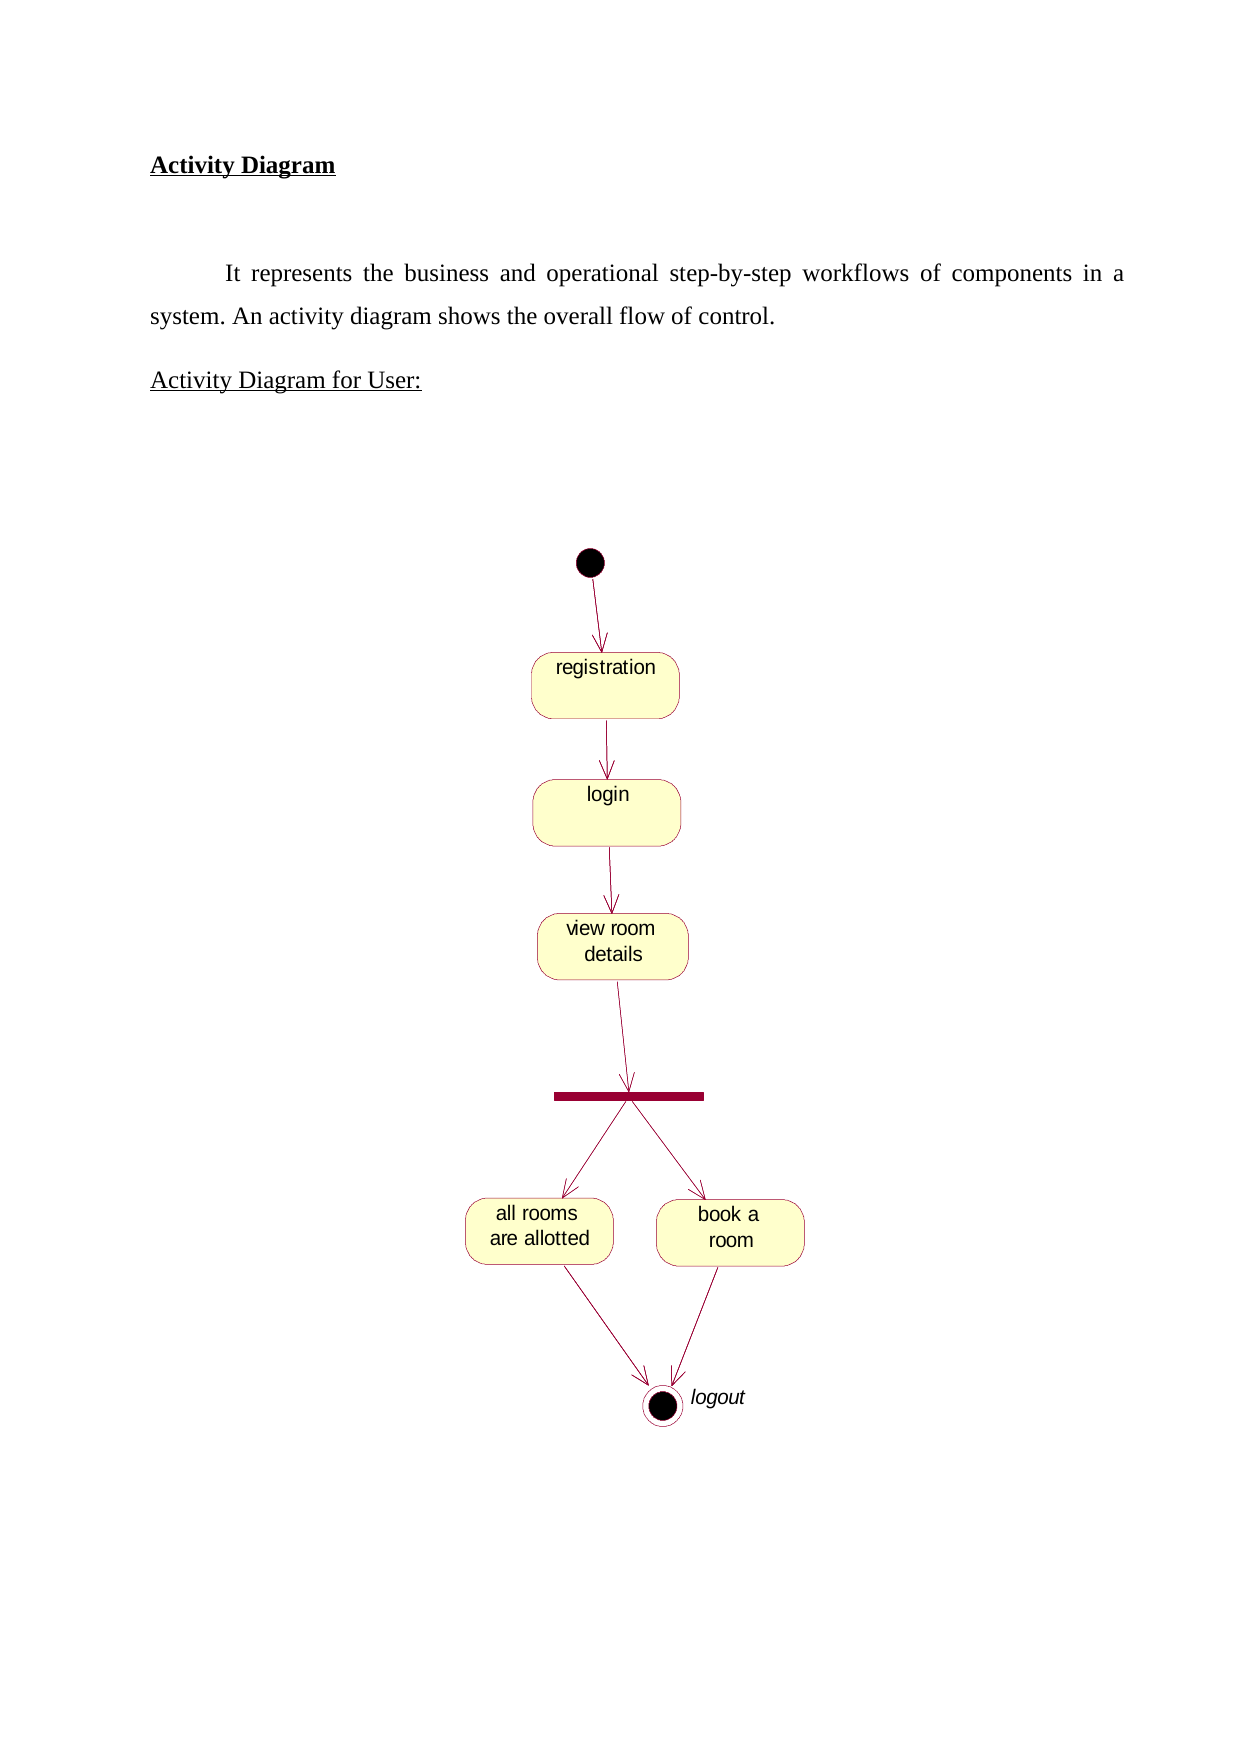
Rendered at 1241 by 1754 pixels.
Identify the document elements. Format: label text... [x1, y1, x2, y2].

text It represents the business and operational step-by-step workflows of components in a system. An activity diagram shows the overall flow of control. [150, 258, 1125, 329]
text Activity Diagram [150, 150, 1090, 179]
text Activity Diagram for User: [150, 365, 1090, 393]
